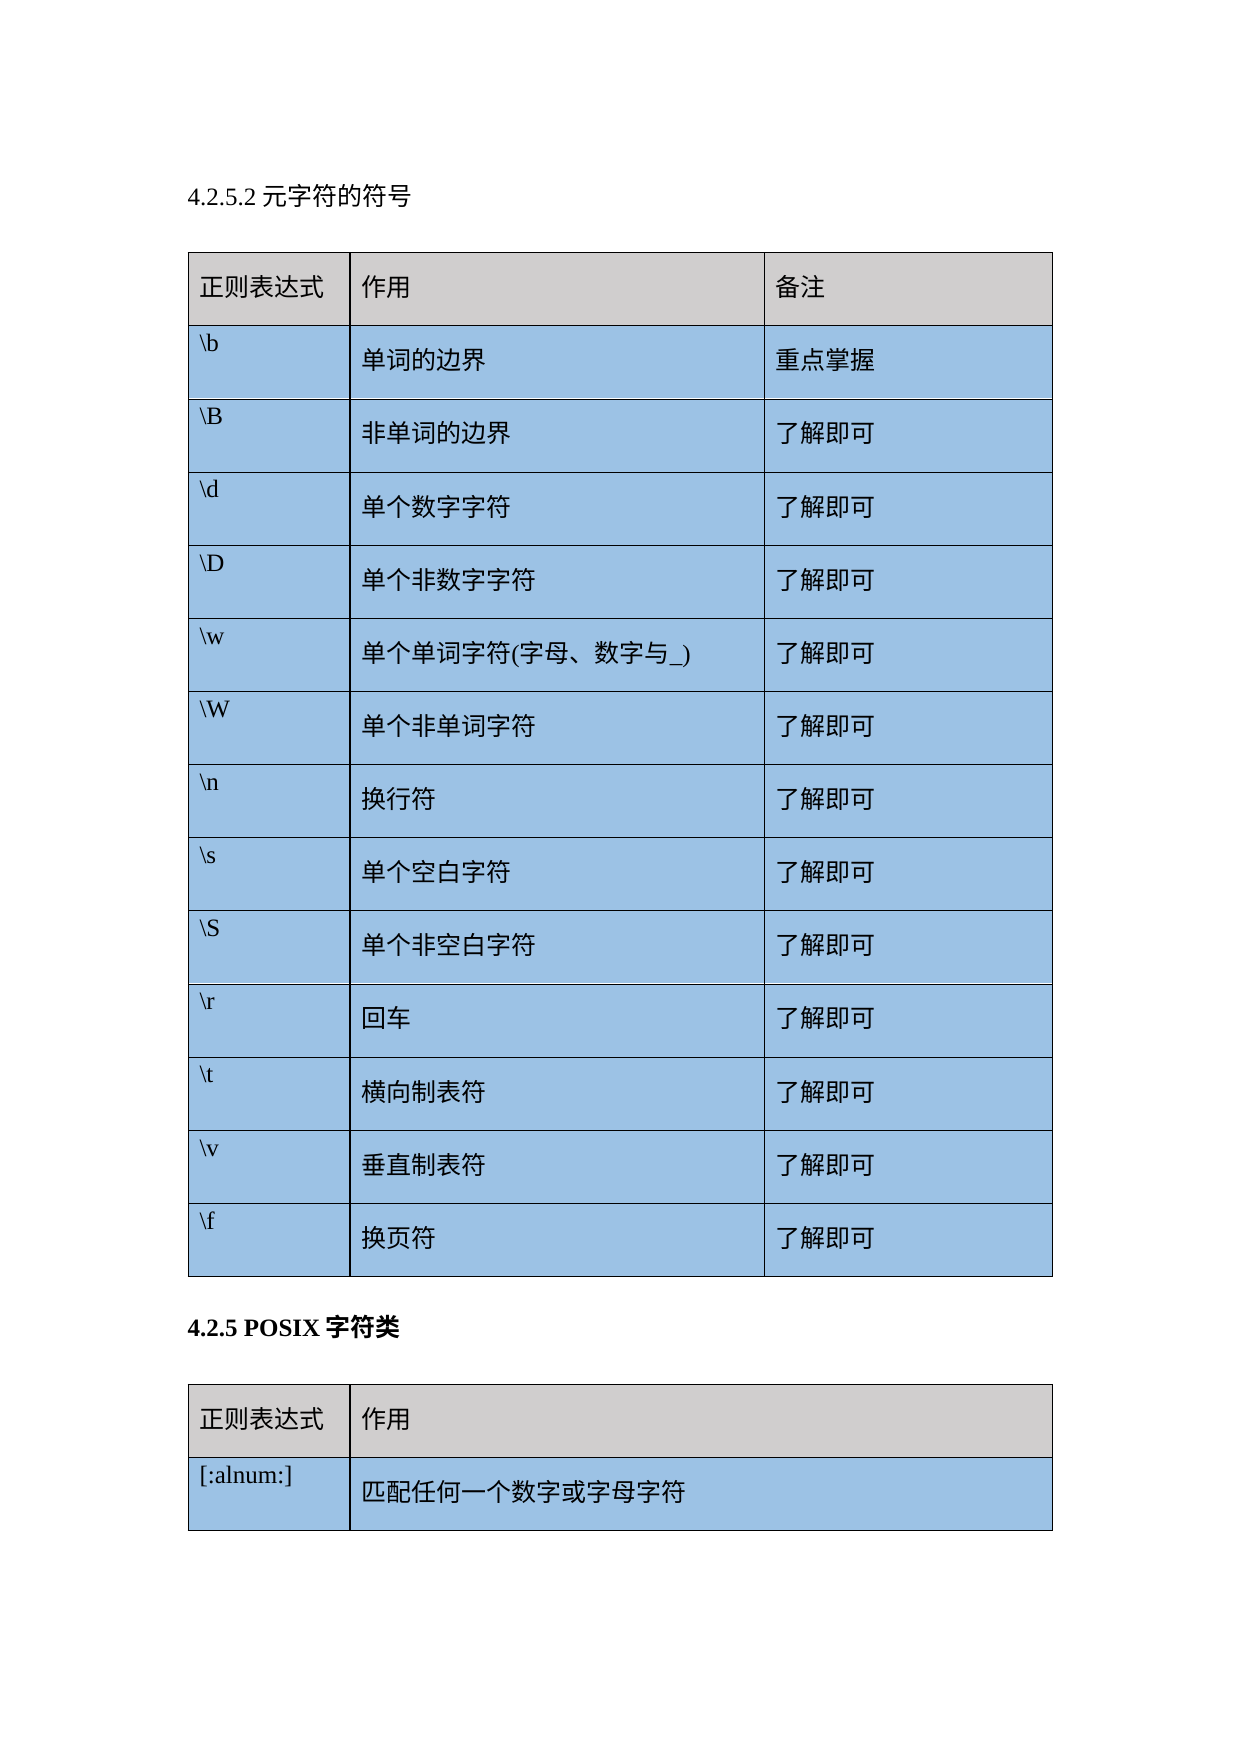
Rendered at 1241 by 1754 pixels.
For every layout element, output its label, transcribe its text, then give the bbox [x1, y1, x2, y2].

table_cell 单个非空白字符 [351, 911, 764, 983]
table_cell 单个单词字符(字母、数字与_) [351, 619, 764, 691]
table_cell 了解即可 [765, 619, 1052, 691]
table_cell \n [189, 765, 349, 837]
table_header 正则表达式 [189, 1385, 349, 1457]
table_cell 单个非数字字符 [351, 546, 764, 618]
table_cell 单个非单词字符 [351, 692, 764, 764]
table_cell 了解即可 [765, 473, 1052, 545]
table_cell \d [189, 473, 349, 545]
table_header 备注 [765, 253, 1052, 325]
table_cell \t [189, 1058, 349, 1130]
table_cell 横向制表符 [351, 1058, 764, 1130]
table_cell 垂直制表符 [351, 1131, 764, 1203]
table_cell \w [189, 619, 349, 691]
table_header 作用 [351, 1385, 1052, 1457]
table_cell 了解即可 [765, 1131, 1052, 1203]
table_cell 重点掌握 [765, 326, 1052, 398]
table_cell 了解即可 [765, 985, 1052, 1057]
table_cell 了解即可 [765, 765, 1052, 837]
table_cell \W [189, 692, 349, 764]
table_cell 单个数字字符 [351, 473, 764, 545]
table_cell 匹配任何一个数字或字母字符 [351, 1458, 1052, 1530]
table_header 作用 [351, 253, 764, 325]
table_cell \b [189, 326, 349, 398]
subtitle 4.2.5.2 元字符的符号 [187, 162, 1053, 227]
table_cell \v [189, 1131, 349, 1203]
table_cell 了解即可 [765, 692, 1052, 764]
table_cell 换行符 [351, 765, 764, 837]
subtitle 4.2.5 POSIX字符类 [187, 1293, 1053, 1358]
table_cell 非单词的边界 [351, 400, 764, 472]
table_cell \r [189, 985, 349, 1057]
table_cell 单个空白字符 [351, 838, 764, 910]
table_cell \B [189, 400, 349, 472]
table_cell 了解即可 [765, 911, 1052, 983]
table_cell \f [189, 1204, 349, 1276]
table_cell 了解即可 [765, 546, 1052, 618]
table_cell 了解即可 [765, 400, 1052, 472]
table_cell 了解即可 [765, 838, 1052, 910]
table_cell 了解即可 [765, 1058, 1052, 1130]
table_cell 单词的边界 [351, 326, 764, 398]
table_cell \S [189, 911, 349, 983]
table_cell 了解即可 [765, 1204, 1052, 1276]
table_cell [:alnum:] [189, 1458, 349, 1530]
table_cell 回车 [351, 985, 764, 1057]
table_header 正则表达式 [189, 253, 349, 325]
table_cell \D [189, 546, 349, 618]
table_cell 换页符 [351, 1204, 764, 1276]
table_cell \s [189, 838, 349, 910]
